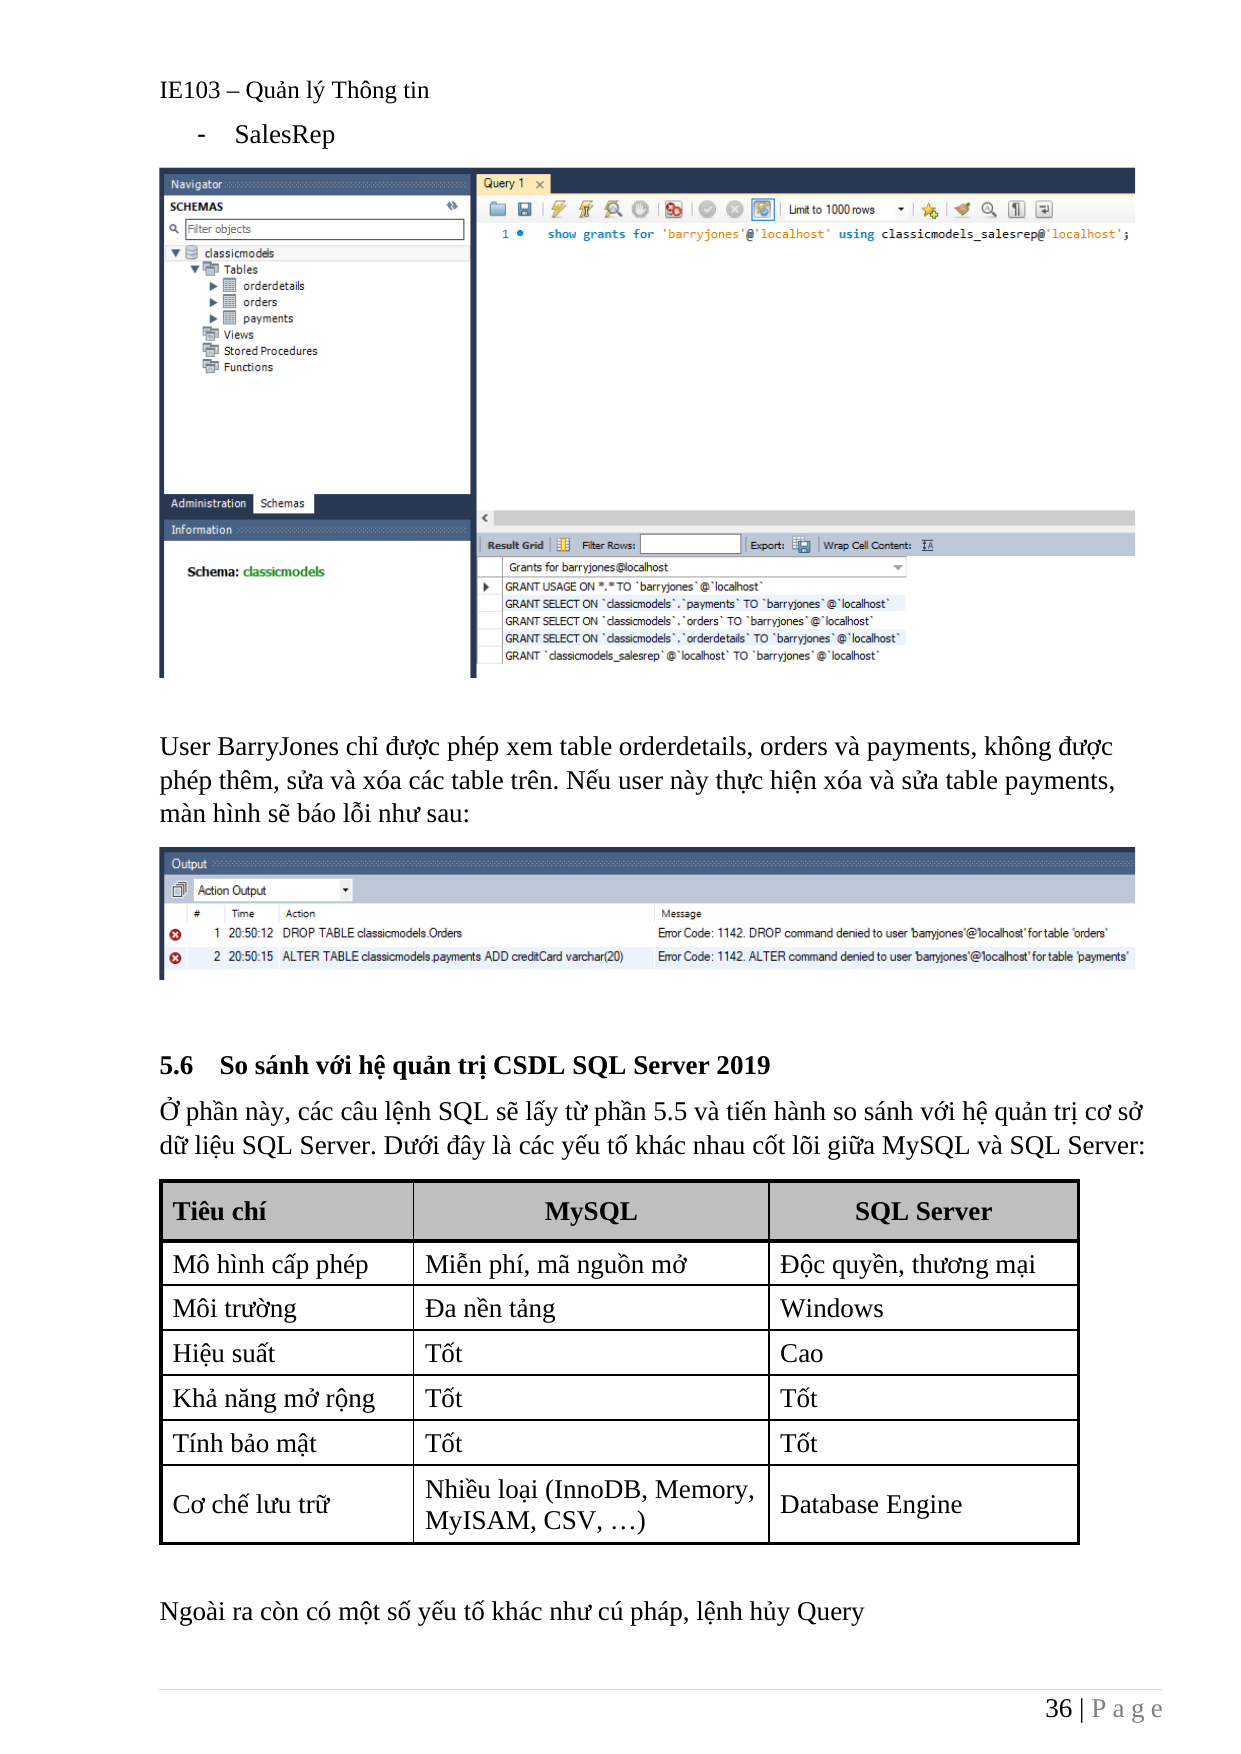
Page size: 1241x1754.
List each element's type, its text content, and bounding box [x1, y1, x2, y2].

table_cell Miễn phí, mã nguồn mở [414, 1243, 768, 1284]
table_cell Tốt [770, 1421, 1077, 1464]
picture [159, 847, 1136, 980]
table_cell Database Engine [770, 1466, 1077, 1542]
picture [159, 167, 1136, 678]
table_cell Tốt [414, 1376, 768, 1419]
table_cell Tốt [770, 1376, 1077, 1419]
table_cell Cao [770, 1331, 1077, 1374]
text Ngoài ra còn có một số yếu tố khác như cú pháp, lệnh hủy Query [159, 1595, 1162, 1626]
text Ở phần này, các câu lệnh SQL sẽ lấy từ phần 5.5 và tiến hành so sánh với hệ quản trị cơ sở dữ liệu SQL Server. Dưới đây là các yếu tố khác nhau cốt lõi giữa MySQL và SQL Server: [159, 1096, 1162, 1160]
table_cell Hiệu suất [163, 1331, 413, 1374]
table_cell Độc quyền, thương mại [770, 1243, 1077, 1284]
table_cell Windows [770, 1286, 1077, 1329]
table_header Tiêu chí [163, 1183, 413, 1239]
table_cell Cơ chế lưu trữ [163, 1466, 413, 1542]
table_cell Tốt [414, 1421, 768, 1464]
table_cell Mô hình cấp phép [163, 1243, 413, 1284]
table_header MySQL [414, 1183, 768, 1239]
table_cell Môi trường [163, 1286, 413, 1329]
text User BarryJones chỉ được phép xem table orderdetails, orders và payments, không được phép thêm, sửa và xóa các table trên. Nếu user này thực hiện xóa và sửa table payments, màn hình sẽ báo lỗi như sau: [159, 730, 1162, 828]
table_cell Tốt [414, 1331, 768, 1374]
subtitle So sánh với hệ quản trị CSDL SQL Server 2019 [159, 1049, 1162, 1080]
table_cell Tính bảo mật [163, 1421, 413, 1464]
table_cell Đa nền tảng [414, 1286, 768, 1329]
table_cell Nhiều loại (InnoDB, Memory, MyISAM, CSV, …) [414, 1466, 768, 1542]
list SalesRep [197, 118, 1162, 149]
table_header SQL Server [770, 1183, 1077, 1239]
table_cell Khả năng mở rộng [163, 1376, 413, 1419]
